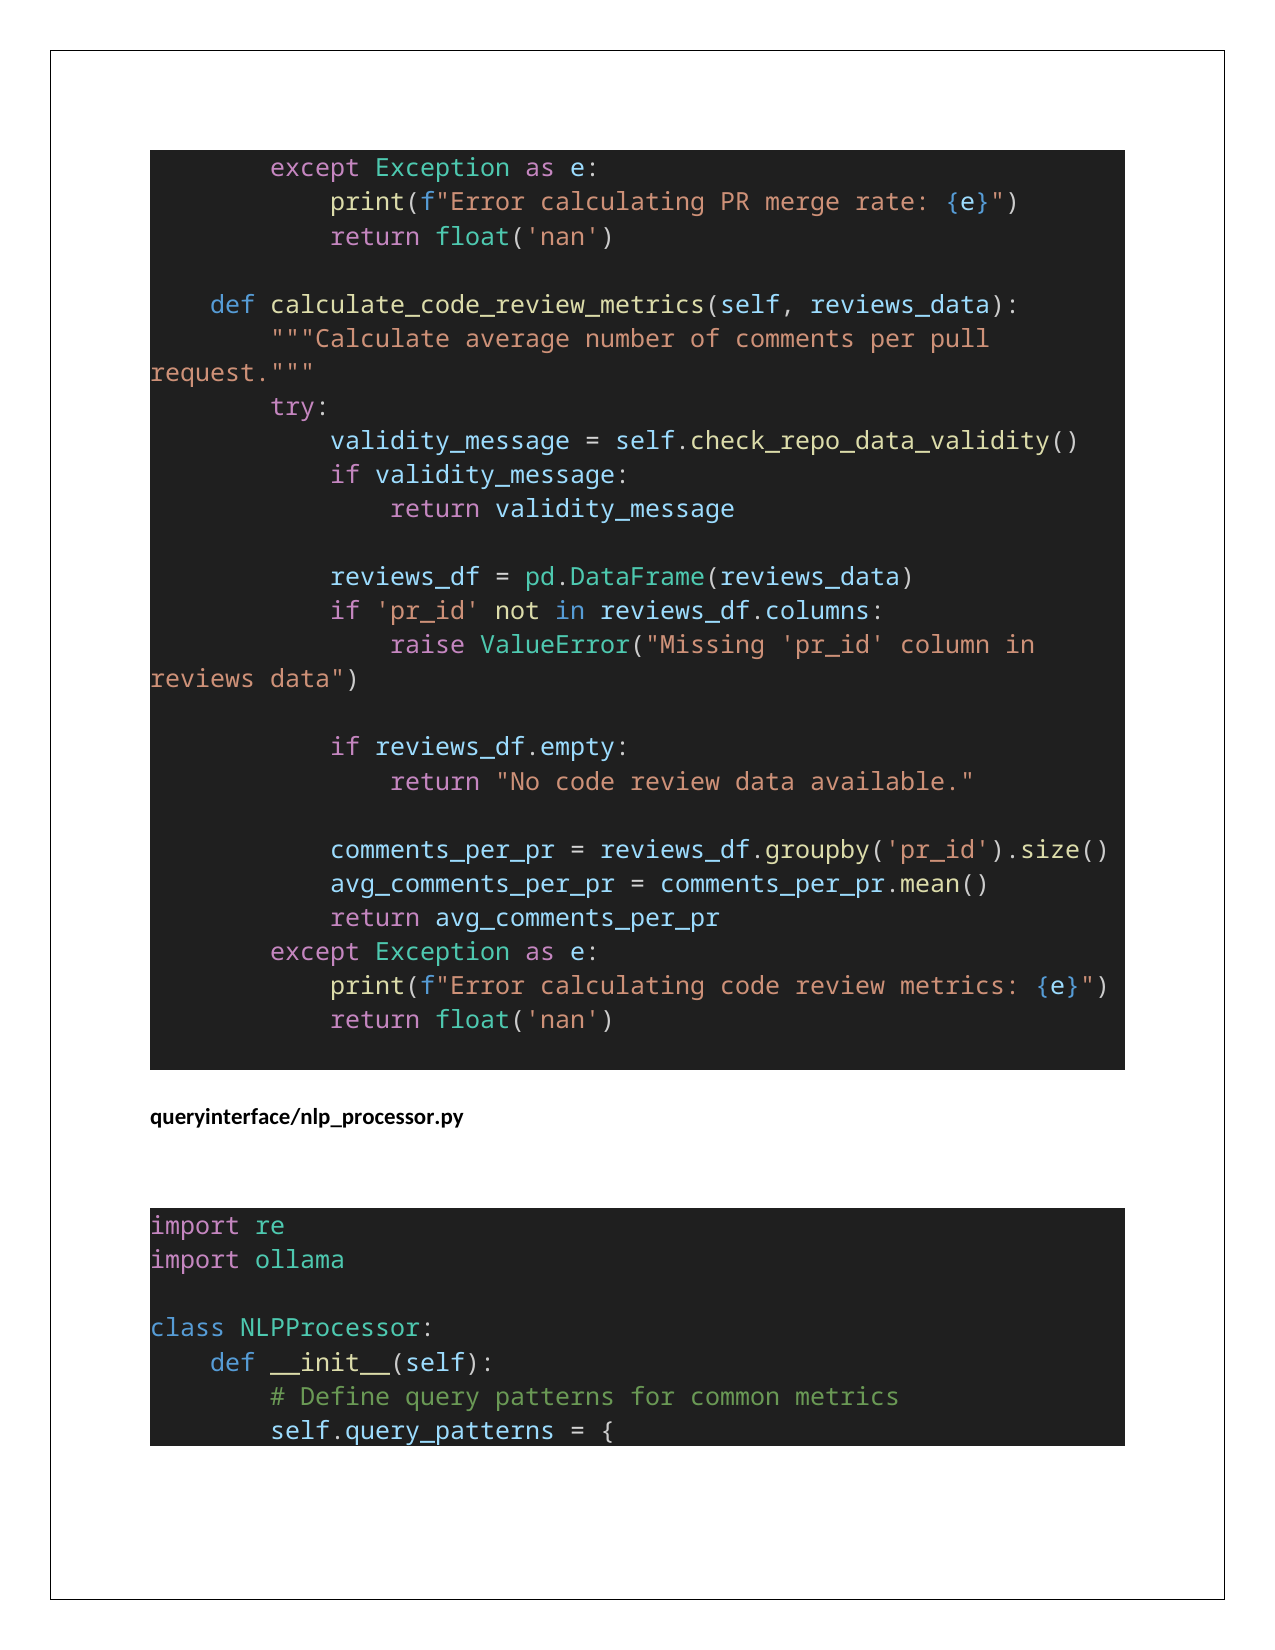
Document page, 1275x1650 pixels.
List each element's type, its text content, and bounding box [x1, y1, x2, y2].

text validity_message = self.check_repo_data_validity() [150, 422, 1125, 457]
text print(f"Error calculating PR merge rate: {e}") [150, 184, 1125, 218]
text except Exception as e: [150, 150, 1125, 184]
text import re [150, 1208, 1125, 1242]
text if reviews_df.empty: [150, 729, 1125, 763]
text import ollama [150, 1242, 1125, 1276]
text if 'pr_id' not in reviews_df.columns: [150, 593, 1125, 627]
text """Calculate average number of comments per pull request.""" [150, 320, 1125, 388]
text raise ValueError("Missing 'pr_id' column in reviews data") [150, 627, 1125, 695]
text queryinterface/nlp_processor.py [150, 1070, 1125, 1130]
text try: [150, 388, 1125, 422]
text return float('nan') [150, 218, 1125, 252]
text # Define query patterns for common metrics [150, 1378, 1125, 1412]
text reviews_df = pd.DataFrame(reviews_data) [150, 559, 1125, 593]
text self.query_patterns = { [150, 1412, 1125, 1446]
text print(f"Error calculating code review metrics: {e}") [150, 967, 1125, 1002]
text return validity_message [150, 491, 1125, 525]
text def calculate_code_review_metrics(self, reviews_data): [150, 286, 1125, 320]
text return "No code review data available." [150, 763, 1125, 797]
text comments_per_pr = reviews_df.groupby('pr_id').size() [150, 831, 1125, 865]
text if validity_message: [150, 457, 1125, 491]
text def __init__(self): [150, 1344, 1125, 1378]
text class NLPProcessor: [150, 1310, 1125, 1344]
text return float('nan') [150, 1002, 1125, 1036]
text return avg_comments_per_pr [150, 899, 1125, 933]
text avg_comments_per_pr = comments_per_pr.mean() [150, 865, 1125, 899]
text except Exception as e: [150, 933, 1125, 967]
